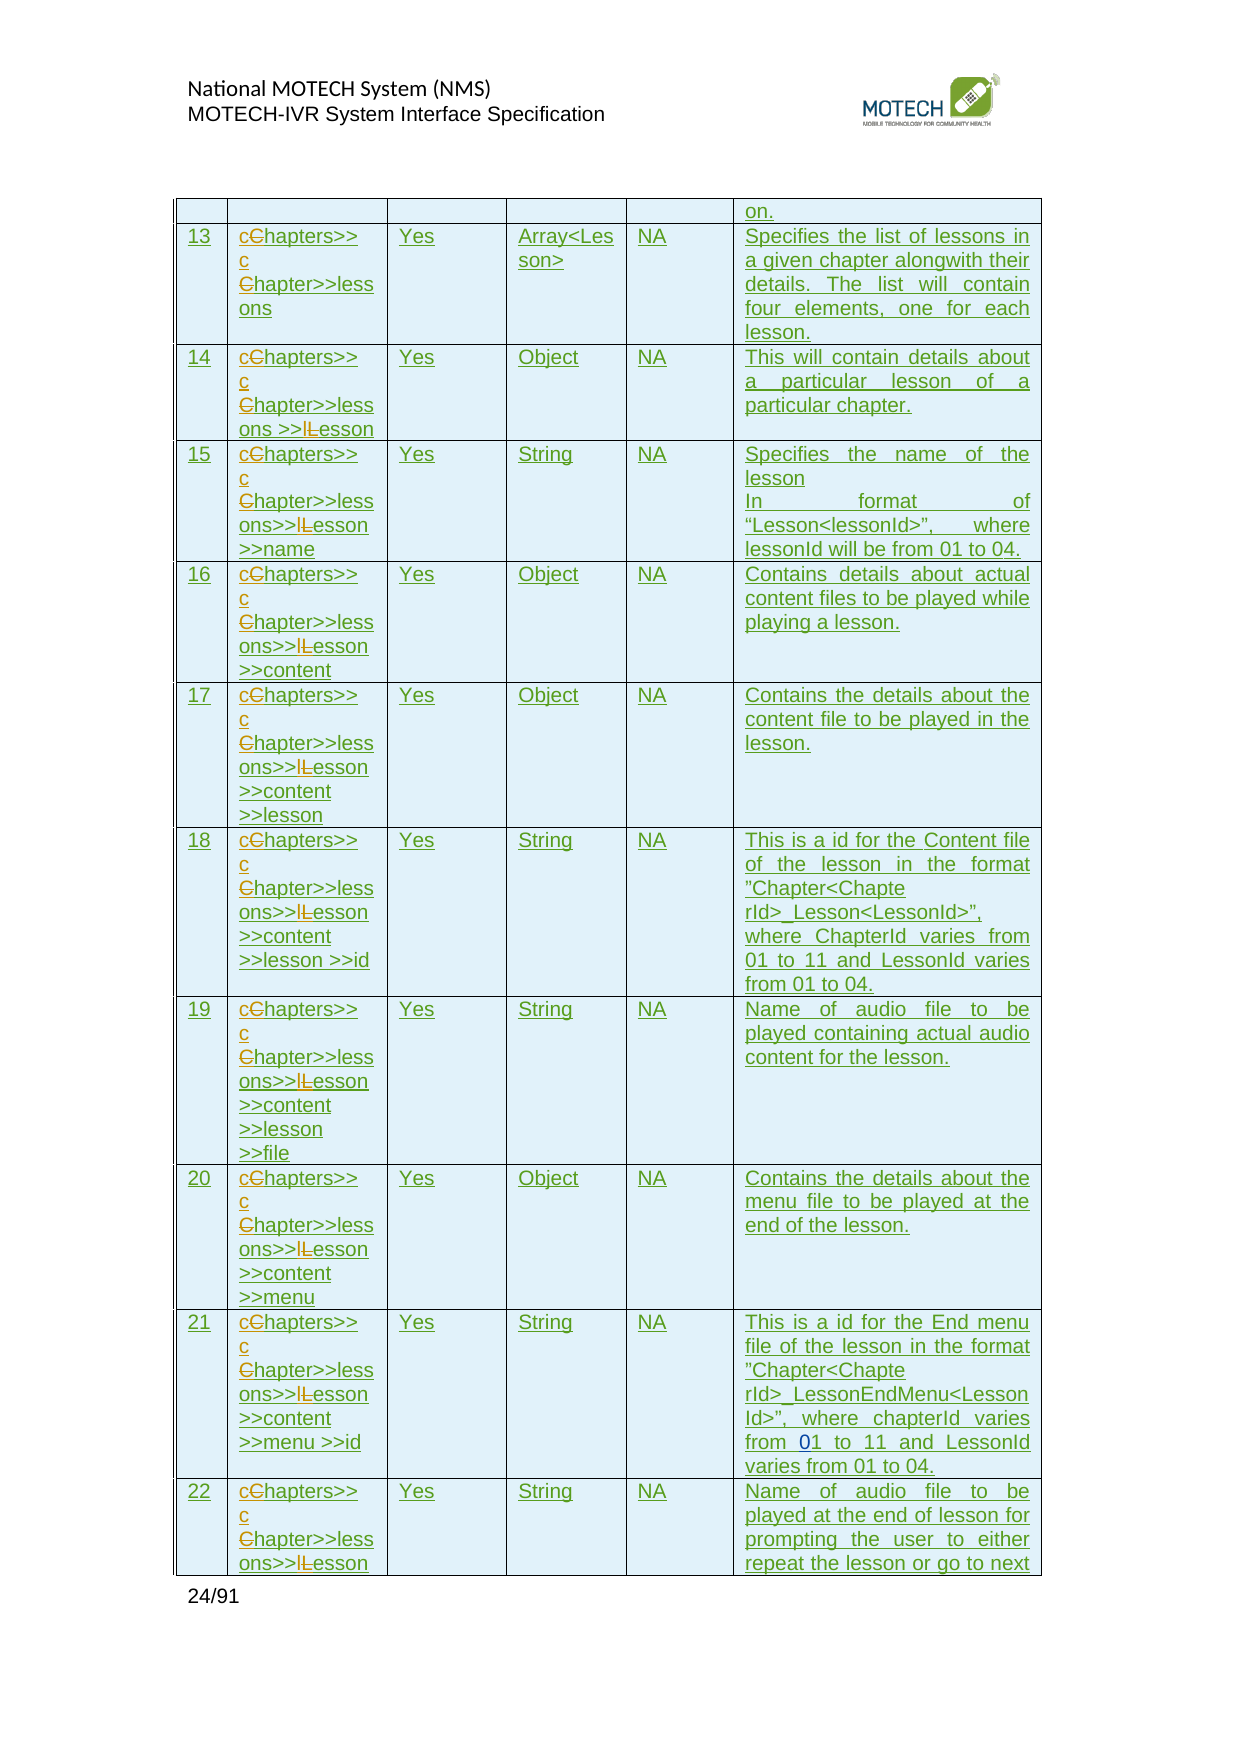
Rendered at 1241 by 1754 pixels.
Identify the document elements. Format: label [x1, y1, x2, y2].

picture [863, 73, 1001, 126]
